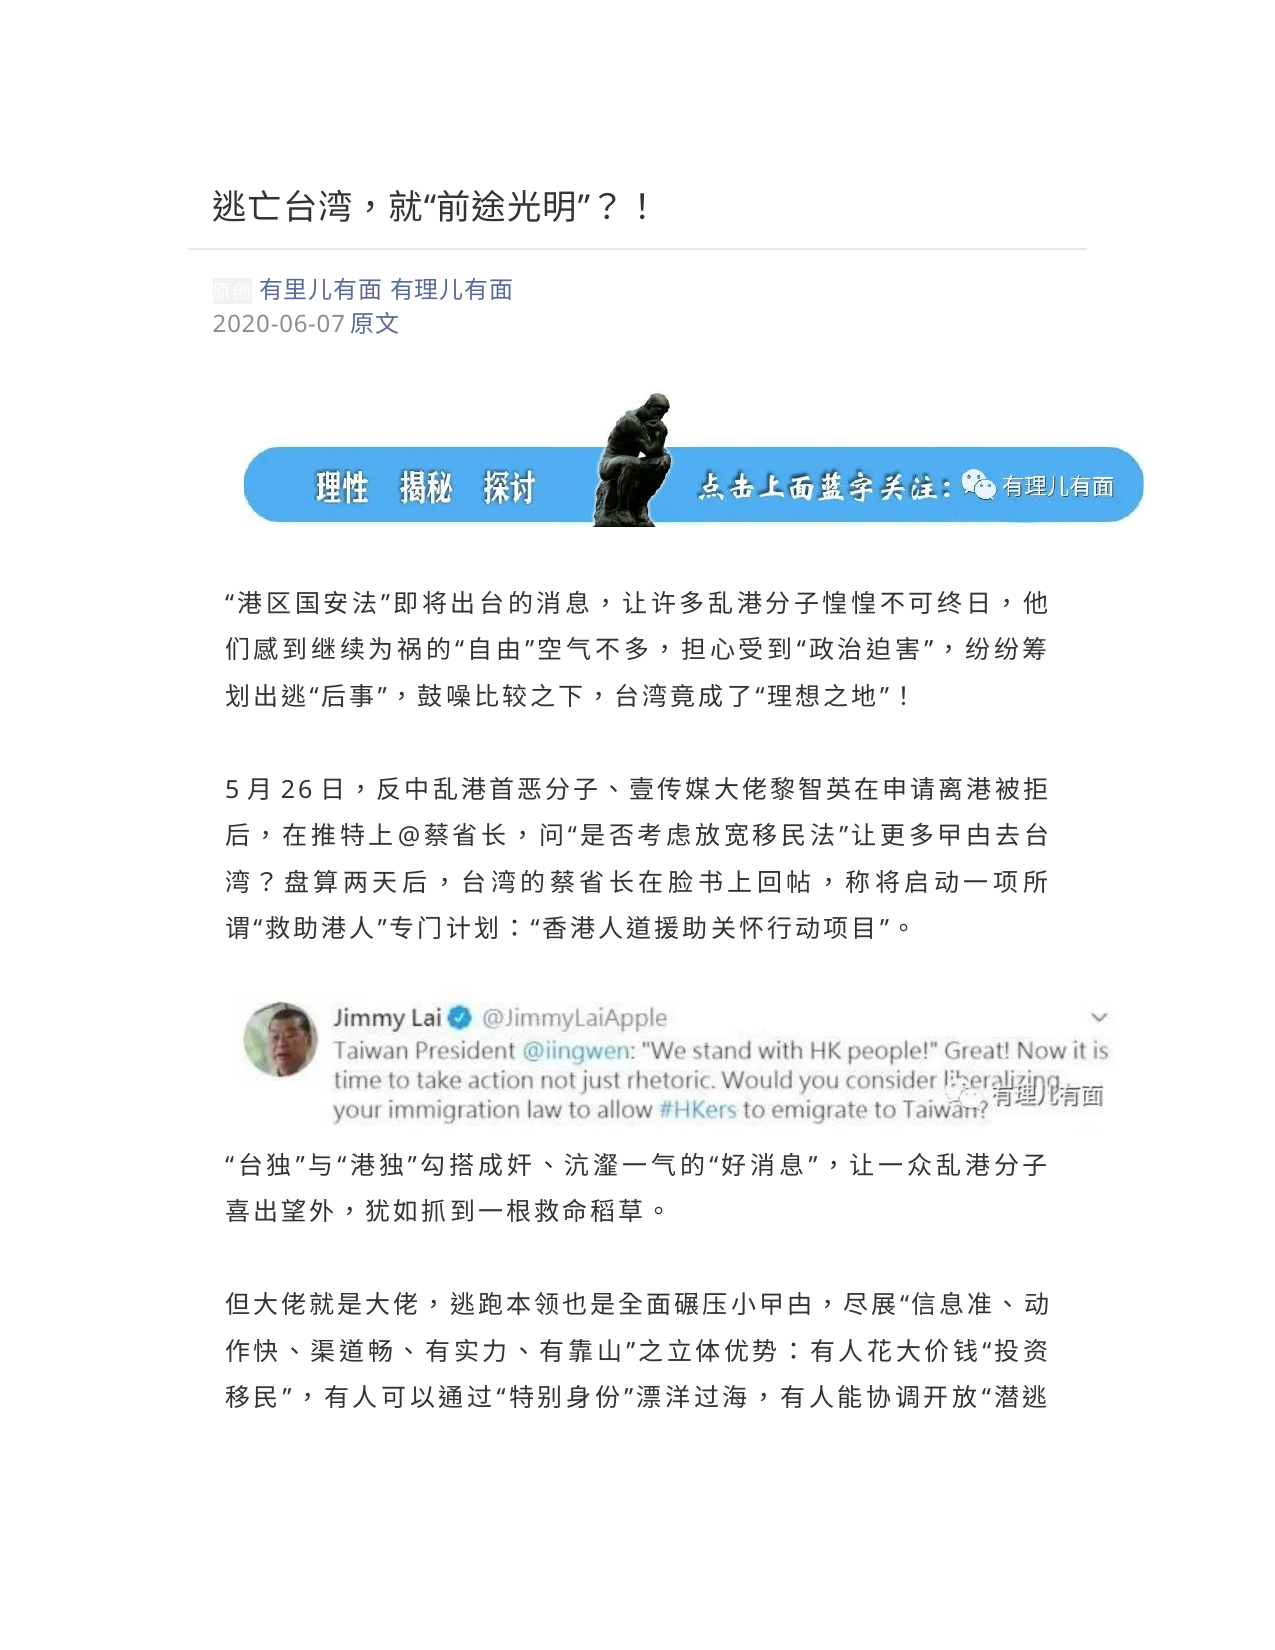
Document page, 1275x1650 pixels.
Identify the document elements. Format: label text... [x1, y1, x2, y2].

picture [231, 991, 1132, 1136]
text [225, 1274, 1050, 1414]
text “台独”与“港独”勾搭成奸、沆瀣一气的“好消息”，让一众乱港分子喜出望外，犹如抓到一根救命稻草。 [225, 1135, 1050, 1228]
text 5月26日，反中乱港首恶分子、壹传媒大佬黎智英在申请离港被拒后，在推特上@蔡省长，问“是否考虑放宽移民法”让更多曱甴去台湾？盘算两天后，台湾的蔡省长在脸书上回帖，称将启动一项所谓“救助港人”专门计划：“香港人道援助关怀行动项目”。 [225, 759, 1050, 945]
text 2020-06-07原文 发表于 [212, 306, 1062, 340]
list 原创 有里儿有面 有理儿有面 [212, 272, 1062, 306]
title 逃亡台湾，就“前途光明”？！ [187, 150, 1087, 250]
text “港区国安法”即将出台的消息，让许多乱港分子惶惶不可终日，他们感到继续为祸的“自由”空气不多，担心受到“政治迫害”，纷纷筹划出逃“后事”，鼓噪比较之下，台湾竟成了“理想之地”！ [225, 573, 1050, 712]
picture [243, 374, 1144, 527]
